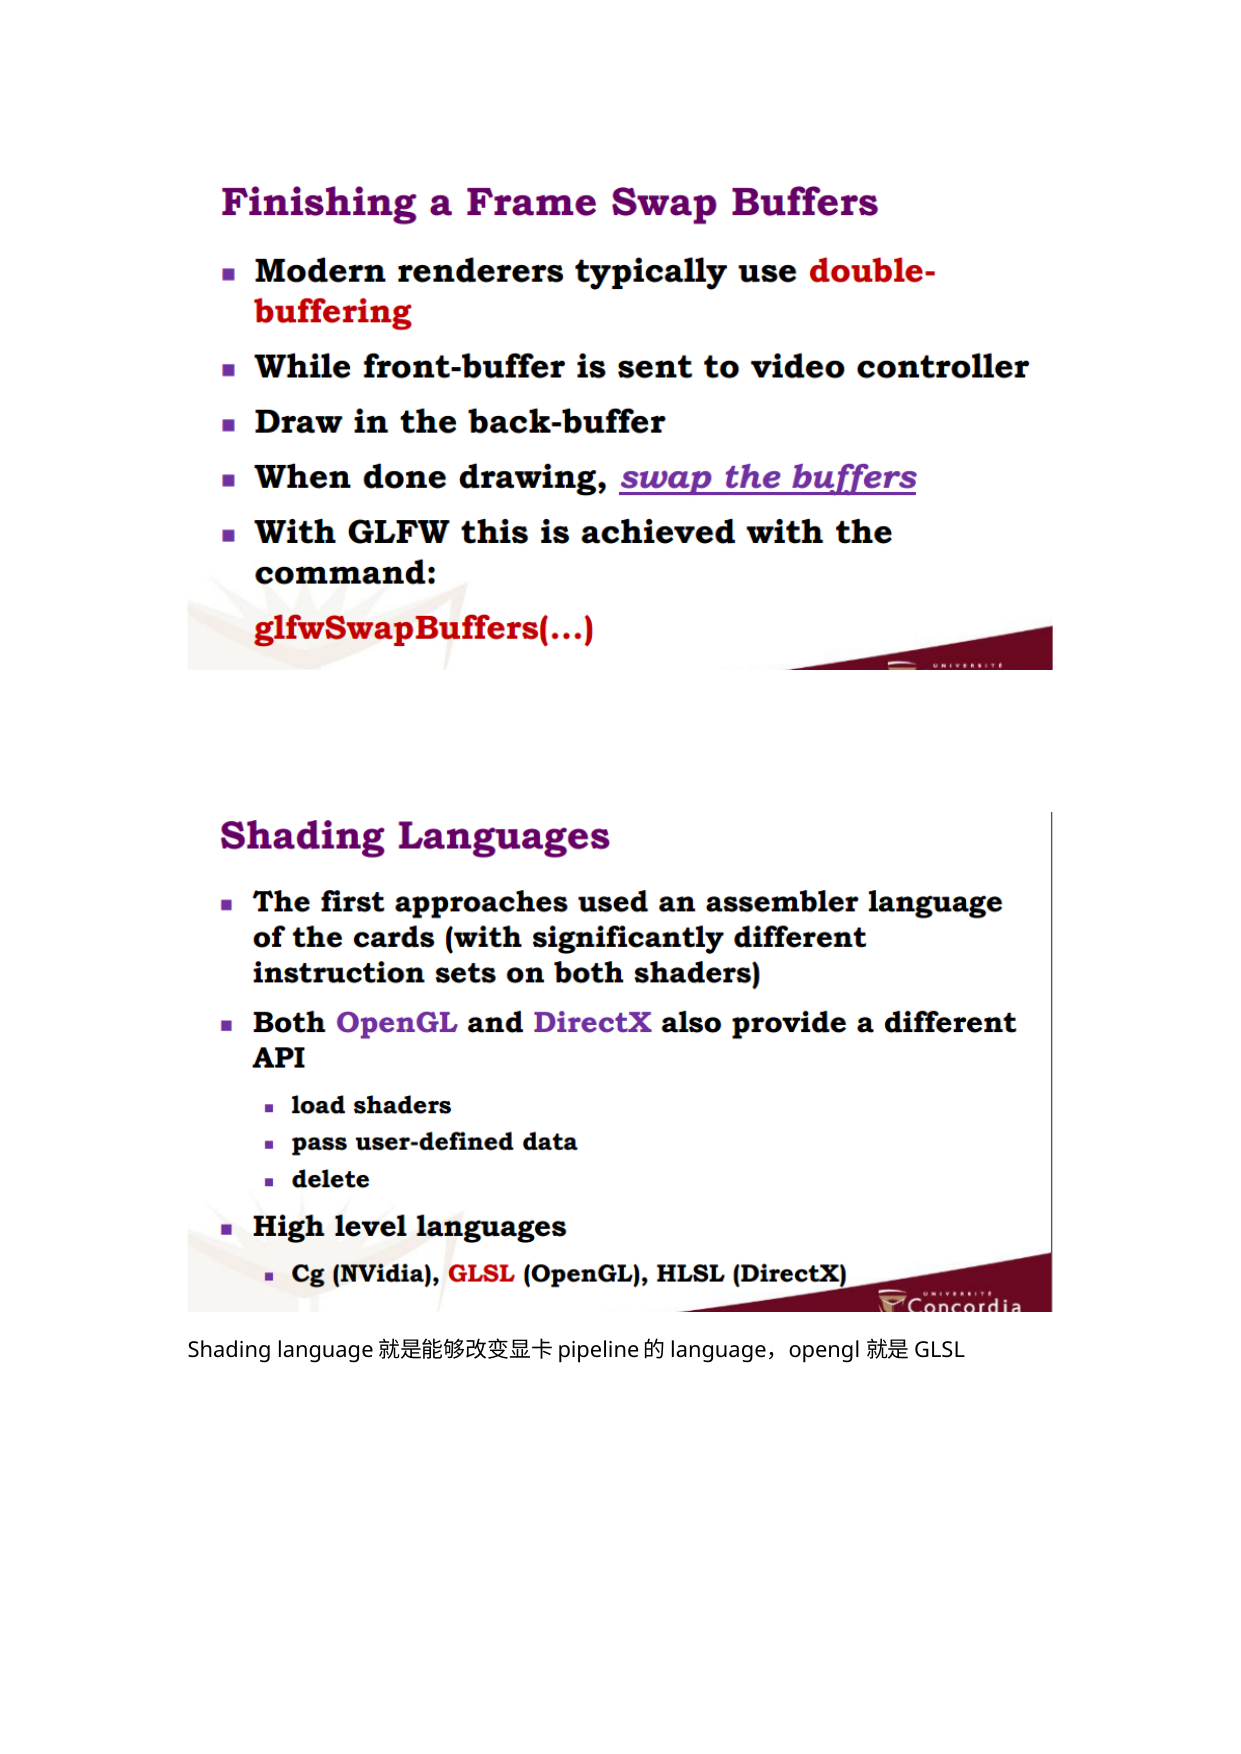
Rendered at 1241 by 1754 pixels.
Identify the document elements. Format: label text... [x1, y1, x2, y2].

text Shading language就是能够改变显卡pipeline的language，opengl 就是GLSL [187, 1332, 1053, 1364]
picture [187, 162, 1053, 670]
picture [187, 812, 1053, 1312]
